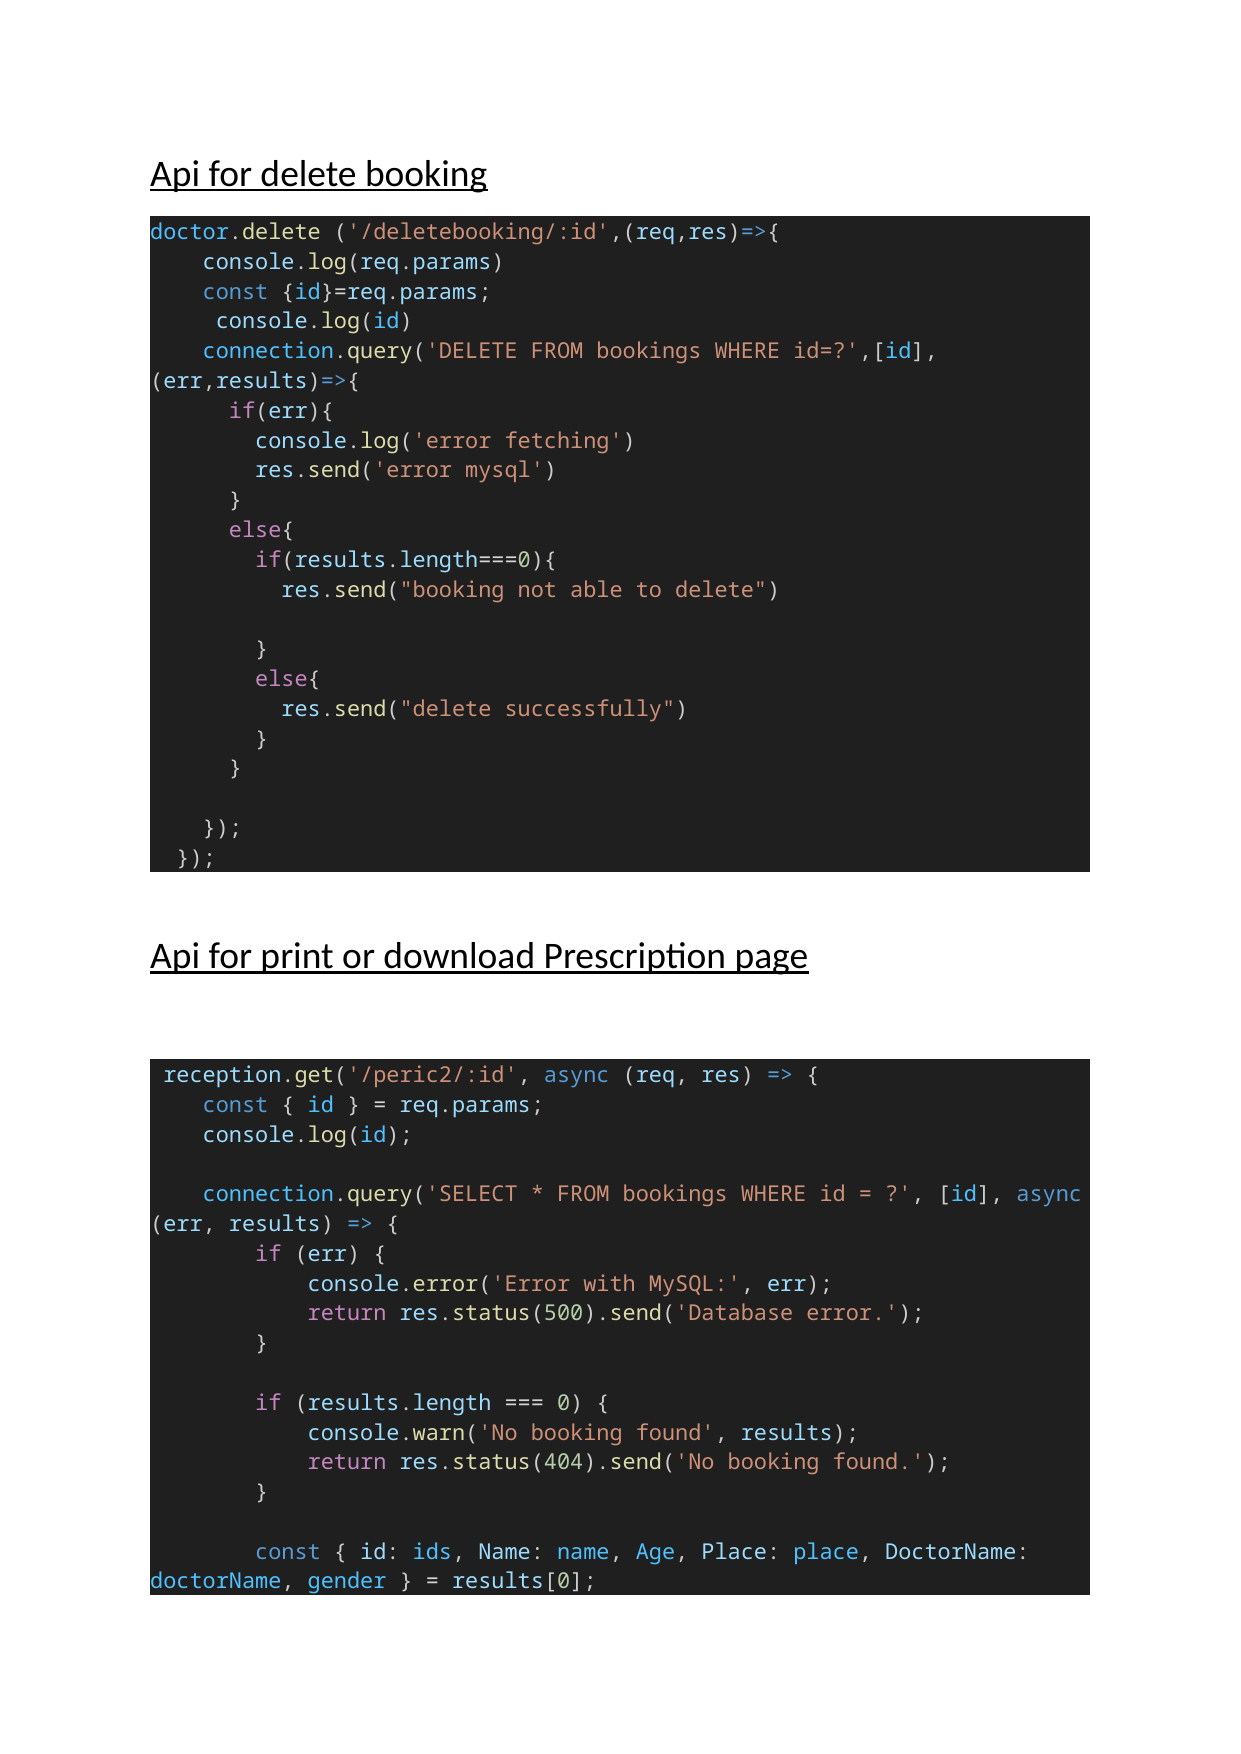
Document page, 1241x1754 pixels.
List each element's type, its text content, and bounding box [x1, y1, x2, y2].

text return res.status(500).send('Database error.'); [150, 1297, 1090, 1327]
text res.send('error mysql') [150, 454, 1090, 484]
text Api for print or download Prescription page [150, 932, 1090, 978]
text } [150, 1476, 1090, 1506]
text res.send("delete successfully") [150, 693, 1090, 723]
text } [150, 723, 1090, 752]
text const {id}=req.params; [150, 276, 1090, 306]
text if (results.length === 0) { [150, 1387, 1090, 1416]
text } [150, 484, 1090, 514]
text console.log('error fetching') [150, 425, 1090, 454]
text } [150, 1327, 1090, 1357]
text console.error('Error with MySQL:', err); [150, 1267, 1090, 1297]
text doctor.delete ('/deletebooking/:id',(req,res)=>{ [150, 216, 1090, 246]
text }); [150, 842, 1090, 872]
text if(err){ [150, 395, 1090, 425]
text console.warn('No booking found', results); [150, 1416, 1090, 1446]
text const { id } = req.params; [150, 1089, 1090, 1118]
text else{ [150, 514, 1090, 544]
text res.send("booking not able to delete") [150, 574, 1090, 603]
text } [150, 633, 1090, 663]
text reception.get('/peric2/:id', async (req, res) => { [150, 1059, 1090, 1089]
text else{ [150, 663, 1090, 693]
text const { id: ids, Name: name, Age, Place: place, DoctorName: doctorName, gender } = results[0]; [150, 1536, 1090, 1595]
text if (err) { [150, 1238, 1090, 1267]
text console.log(req.params) [150, 246, 1090, 276]
text Api for delete booking [150, 150, 1090, 196]
text connection.query('SELECT * FROM bookings WHERE id = ?', [id], async (err, results) => { [150, 1178, 1090, 1238]
text }); [150, 812, 1090, 842]
text console.log(id) [150, 306, 1090, 335]
text if(results.length===0){ [150, 544, 1090, 574]
text console.log(id); [150, 1118, 1090, 1148]
text connection.query('DELETE FROM bookings WHERE id=?',[id],(err,results)=>{ [150, 335, 1090, 395]
text } [150, 752, 1090, 782]
text return res.status(404).send('No booking found.'); [150, 1446, 1090, 1476]
